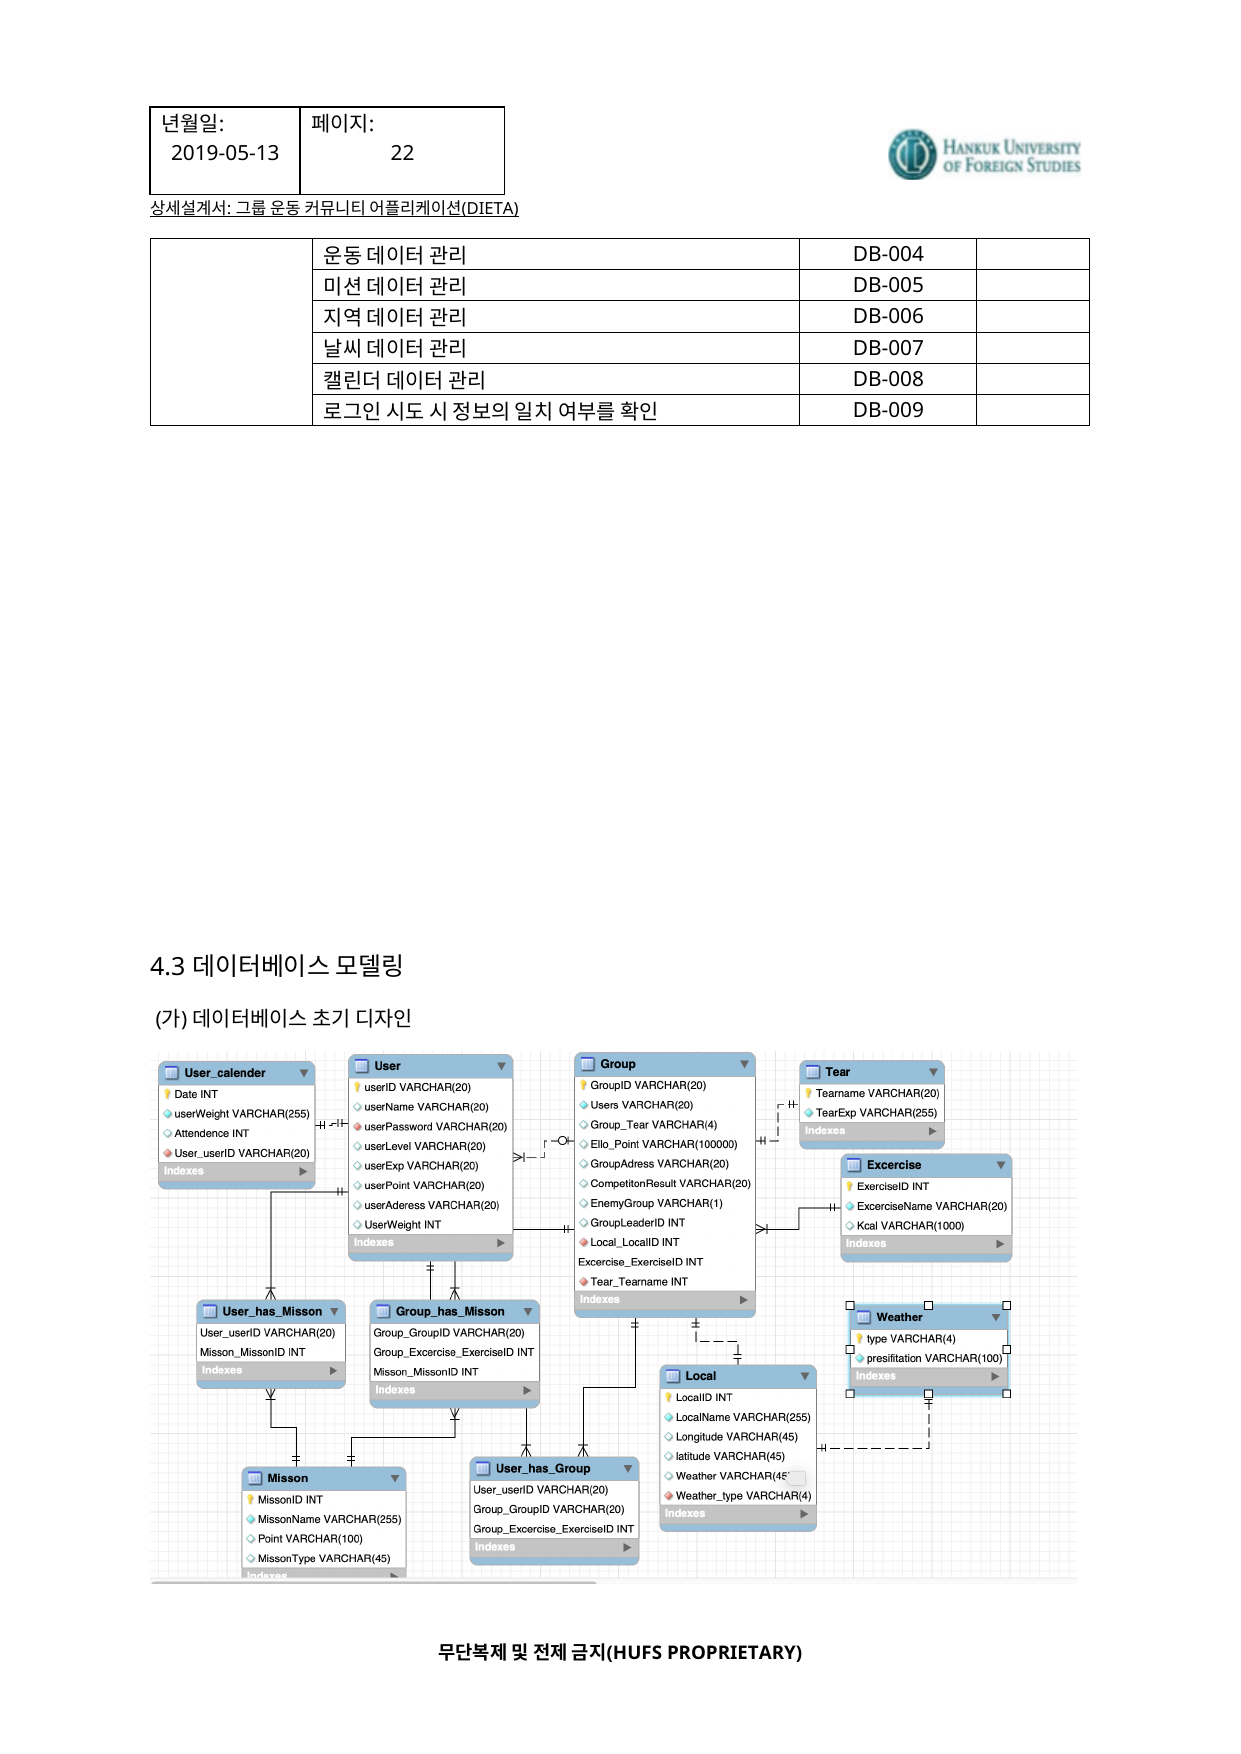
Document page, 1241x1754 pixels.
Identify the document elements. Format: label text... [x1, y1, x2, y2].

table_cell [977, 364, 1089, 394]
table_cell 지역 데이터 관리 [313, 301, 799, 332]
table_cell DB-009 [800, 395, 976, 425]
table_cell [977, 395, 1089, 425]
table_cell 운동 데이터 관리 [313, 239, 799, 269]
table_cell DB-006 [800, 301, 976, 332]
table_cell [977, 270, 1089, 300]
text 4.3 데이터베이스 모델링 [150, 947, 1090, 983]
table_cell DB-008 [800, 364, 976, 394]
table_cell [977, 301, 1089, 332]
table_cell DB-007 [800, 333, 976, 363]
picture [150, 1051, 1078, 1584]
picture [879, 121, 1082, 180]
table_cell 미션 데이터 관리 [313, 270, 799, 300]
table_cell [977, 333, 1089, 363]
table_cell DB-005 [800, 270, 976, 300]
table_cell [977, 239, 1089, 269]
table_cell DB-004 [800, 239, 976, 269]
text (가) 데이터베이스 초기 디자인 [150, 1002, 1090, 1033]
table_cell 로그인 시도 시 정보의 일치 여부를 확인 [313, 395, 799, 425]
table_cell 캘린더 데이터 관리 [313, 364, 799, 394]
table_cell 날씨 데이터 관리 [313, 333, 799, 363]
